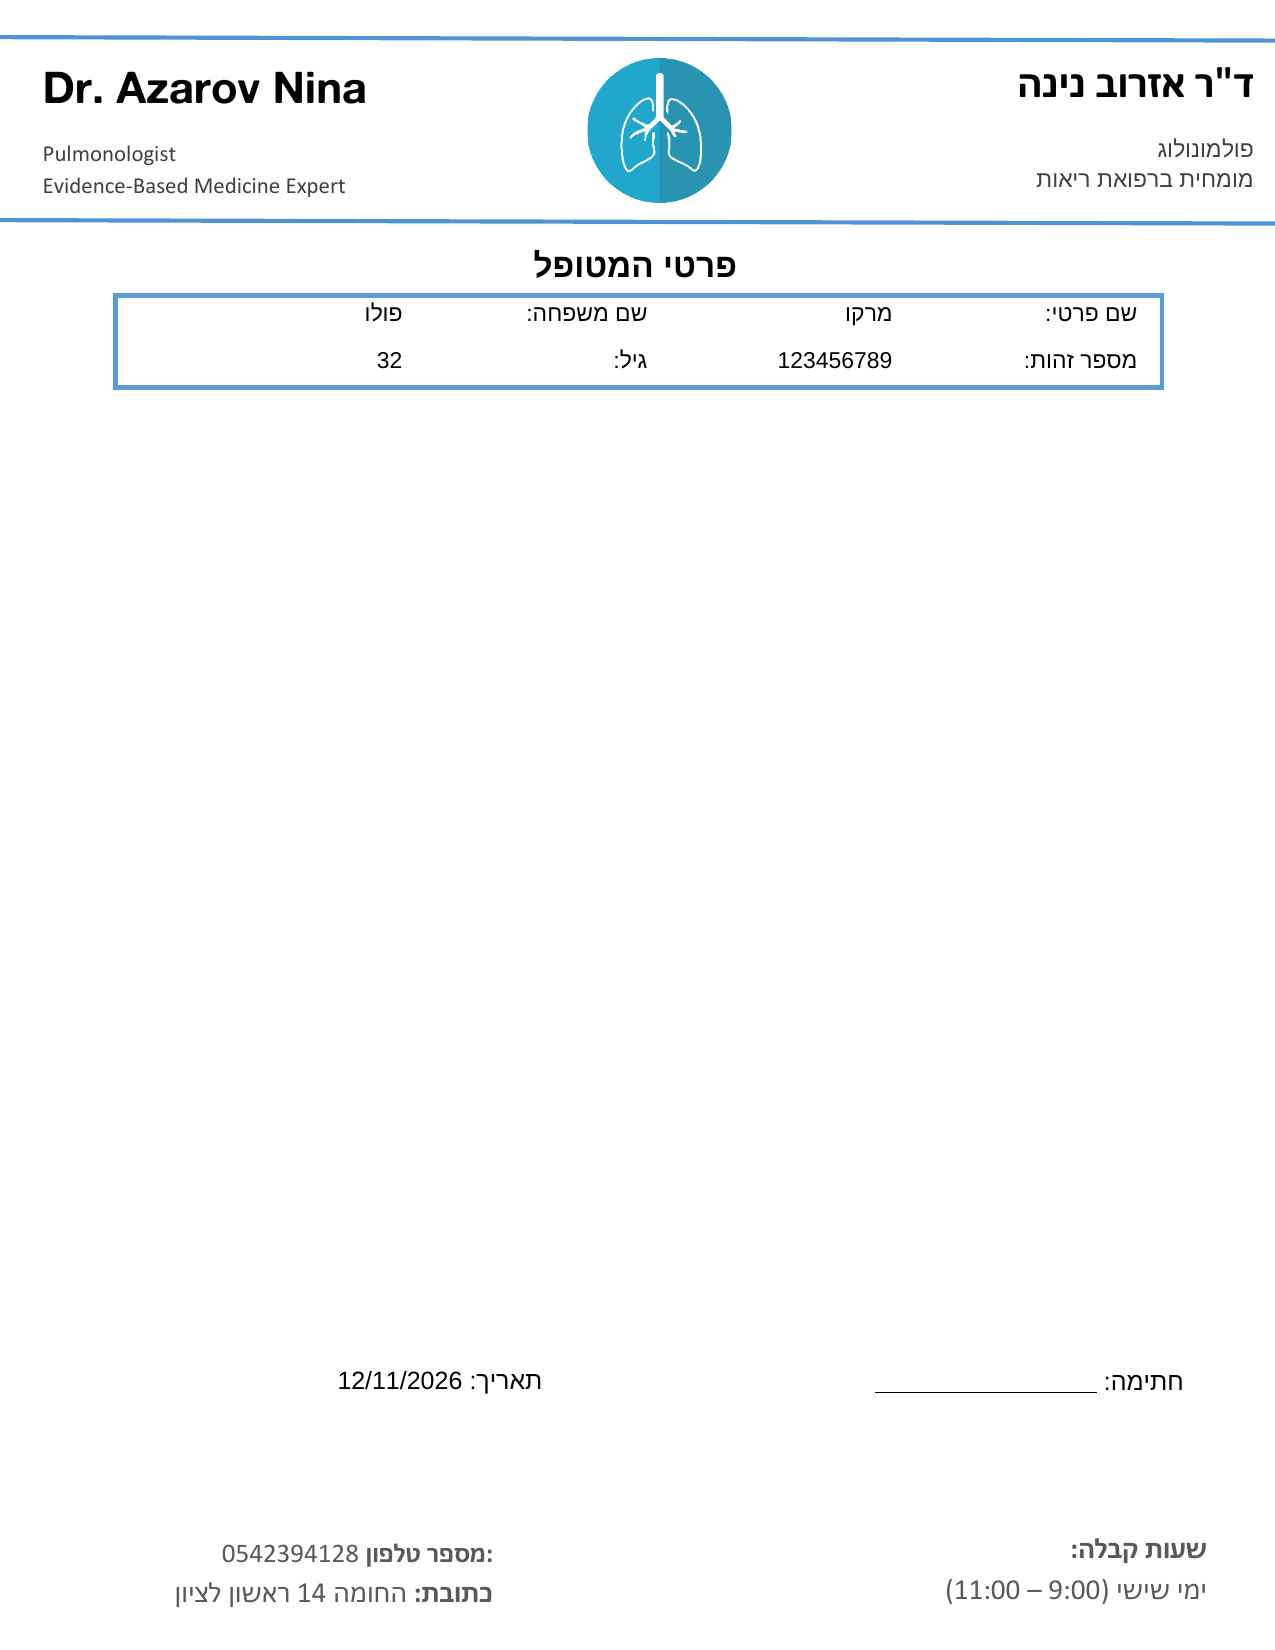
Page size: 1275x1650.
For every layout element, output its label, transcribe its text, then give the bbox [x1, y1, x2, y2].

table_header פולו [196, 300, 414, 347]
table_cell מספר זהות: [904, 347, 1149, 394]
table_cell 123456789 [659, 347, 904, 394]
table_cell 32 [196, 347, 414, 394]
picture [587, 58, 732, 203]
table_header שם משפחה: [414, 300, 659, 347]
table_cell גיל: [414, 347, 659, 394]
table_header מרקו [659, 300, 904, 347]
table_header שם פרטי: [904, 300, 1149, 347]
